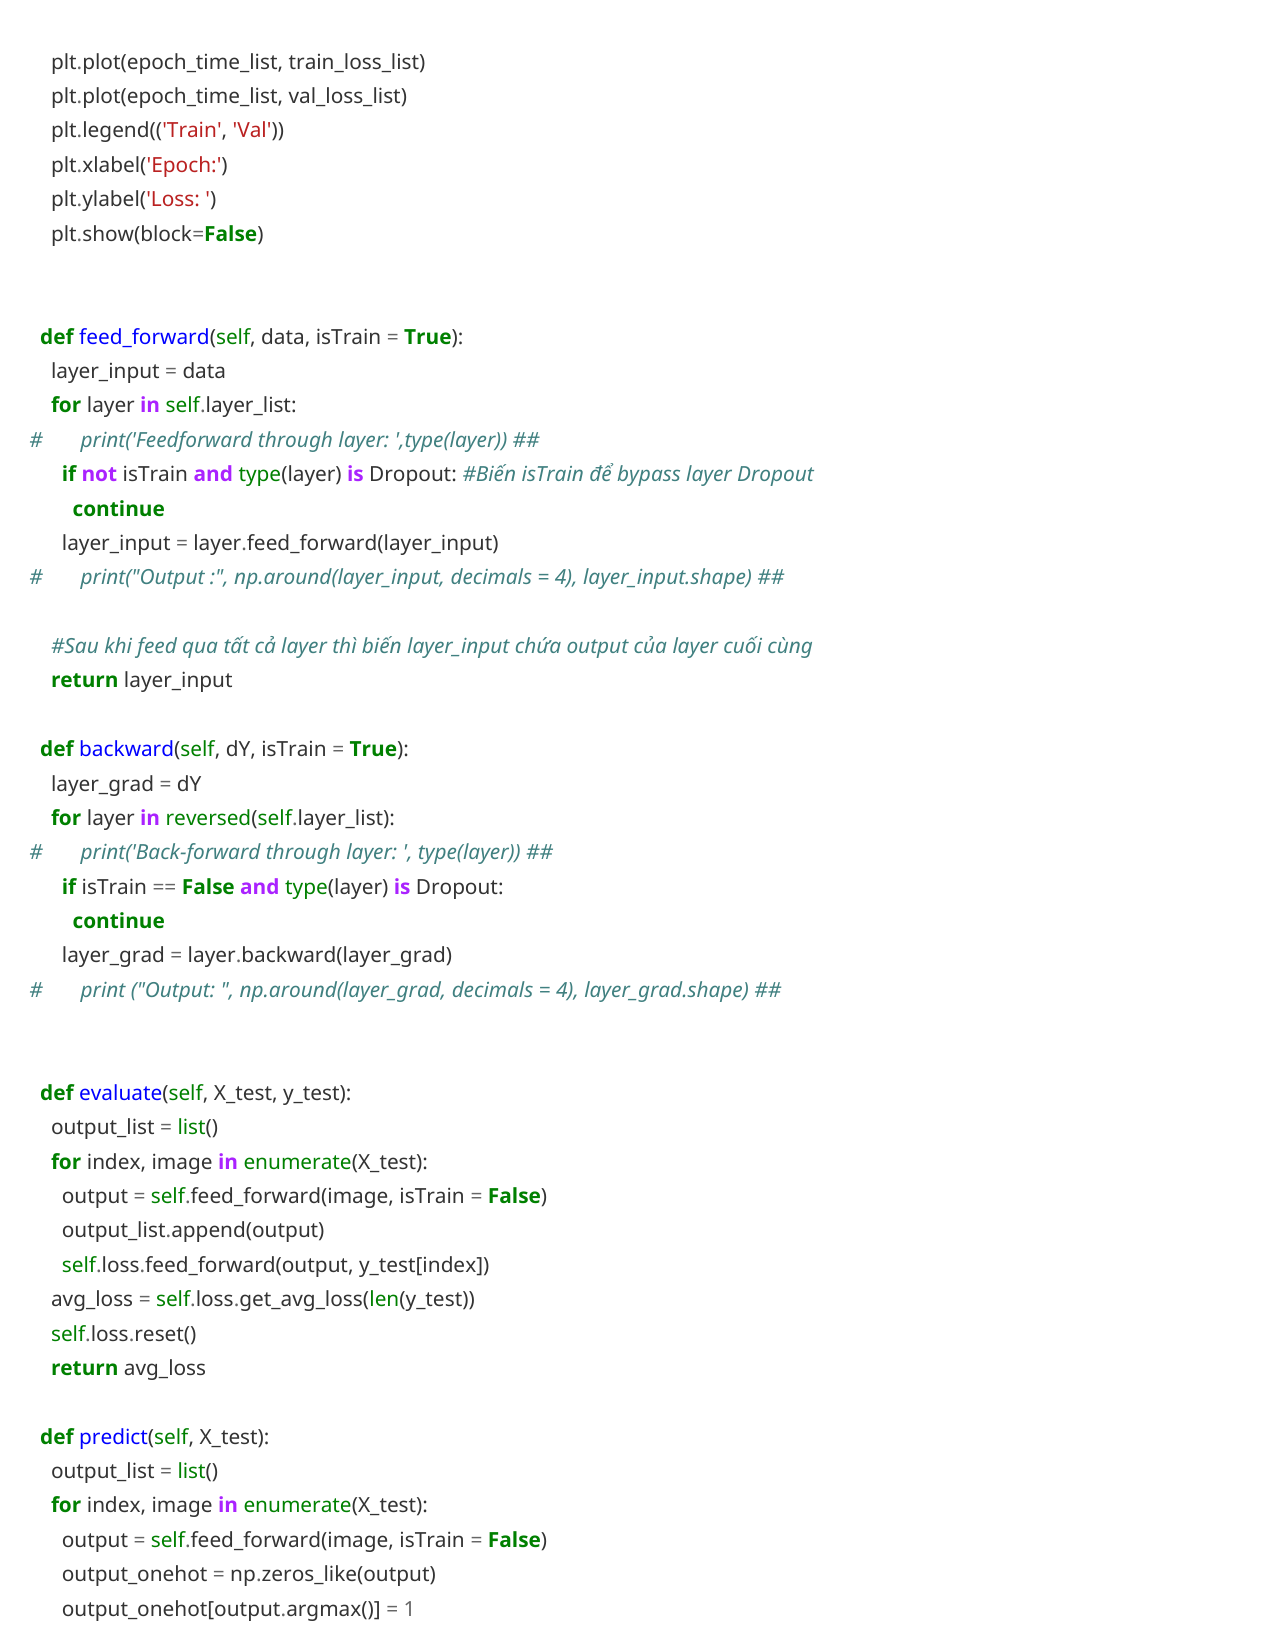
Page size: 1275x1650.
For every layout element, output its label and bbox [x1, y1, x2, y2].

text [29, 12, 1246, 1622]
